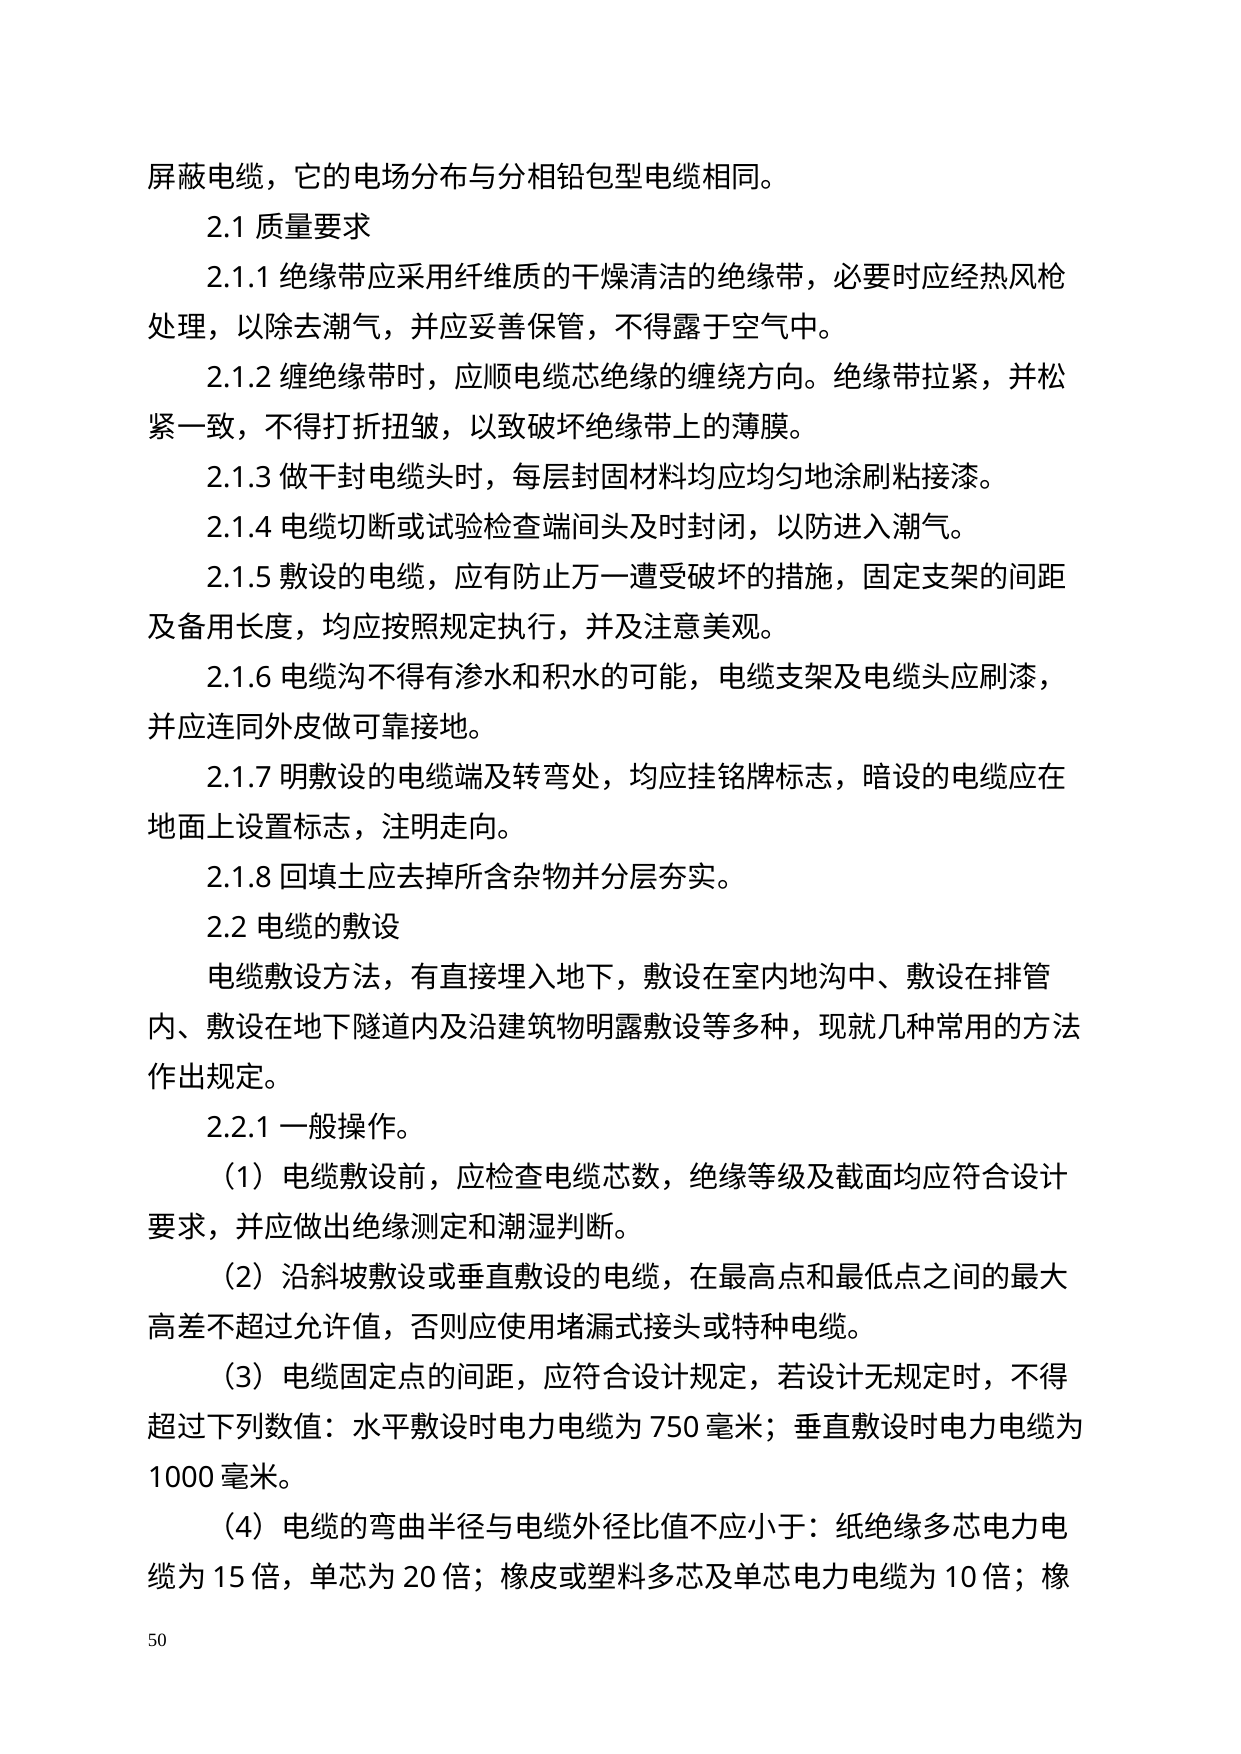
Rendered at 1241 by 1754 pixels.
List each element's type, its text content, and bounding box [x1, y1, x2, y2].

text 2.1.2 缠绝缘带时，应顺电缆芯绝缘的缠绕方向。绝缘带拉紧，并松紧一致，不得打折扭皱，以致破坏绝缘带上的薄膜。 [148, 348, 1092, 448]
text 2.1.5 敷设的电缆，应有防止万一遭受破坏的措施，固定支架的间距及备用长度，均应按照规定执行，并及注意美观。 [148, 548, 1092, 648]
text 2.1.1 绝缘带应采用纤维质的干燥清洁的绝缘带，必要时应经热风枪处理，以除去潮气，并应妥善保管，不得露于空气中。 [148, 248, 1092, 348]
text 2.1.7 明敷设的电缆端及转弯处，均应挂铭牌标志，暗设的电缆应在地面上设置标志，注明走向。 [148, 748, 1092, 848]
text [148, 148, 1092, 198]
text 2.2.1 一般操作。 [148, 1098, 1092, 1148]
text （2）沿斜坡敷设或垂直敷设的电缆，在最高点和最低点之间的最大高差不超过允许值，否则应使用堵漏式接头或特种电缆。 [148, 1248, 1092, 1348]
text 2.1.4 电缆切断或试验检查端间头及时封闭，以防进入潮气。 [148, 498, 1092, 548]
text 2.1 质量要求 [148, 198, 1092, 248]
text 2.1.3 做干封电缆头时，每层封固材料均应均匀地涂刷粘接漆。 [148, 448, 1092, 498]
text （1）电缆敷设前，应检查电缆芯数，绝缘等级及截面均应符合设计要求，并应做出绝缘测定和潮湿判断。 [148, 1148, 1092, 1248]
text 2.2 电缆的敷设 [148, 898, 1092, 948]
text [148, 1498, 1092, 1598]
text （3）电缆固定点的间距，应符合设计规定，若设计无规定时，不得超过下列数值：水平敷设时电力电缆为750毫米；垂直敷设时电力电缆为1000毫米。 [148, 1348, 1092, 1498]
text 2.1.8 回填土应去掉所含杂物并分层夯实。 [148, 848, 1092, 898]
text 2.1.6 电缆沟不得有渗水和积水的可能，电缆支架及电缆头应刷漆，并应连同外皮做可靠接地。 [148, 648, 1092, 748]
text 电缆敷设方法，有直接埋入地下，敷设在室内地沟中、敷设在排管内、敷设在地下隧道内及沿建筑物明露敷设等多种，现就几种常用的方法作出规定。 [148, 948, 1092, 1098]
